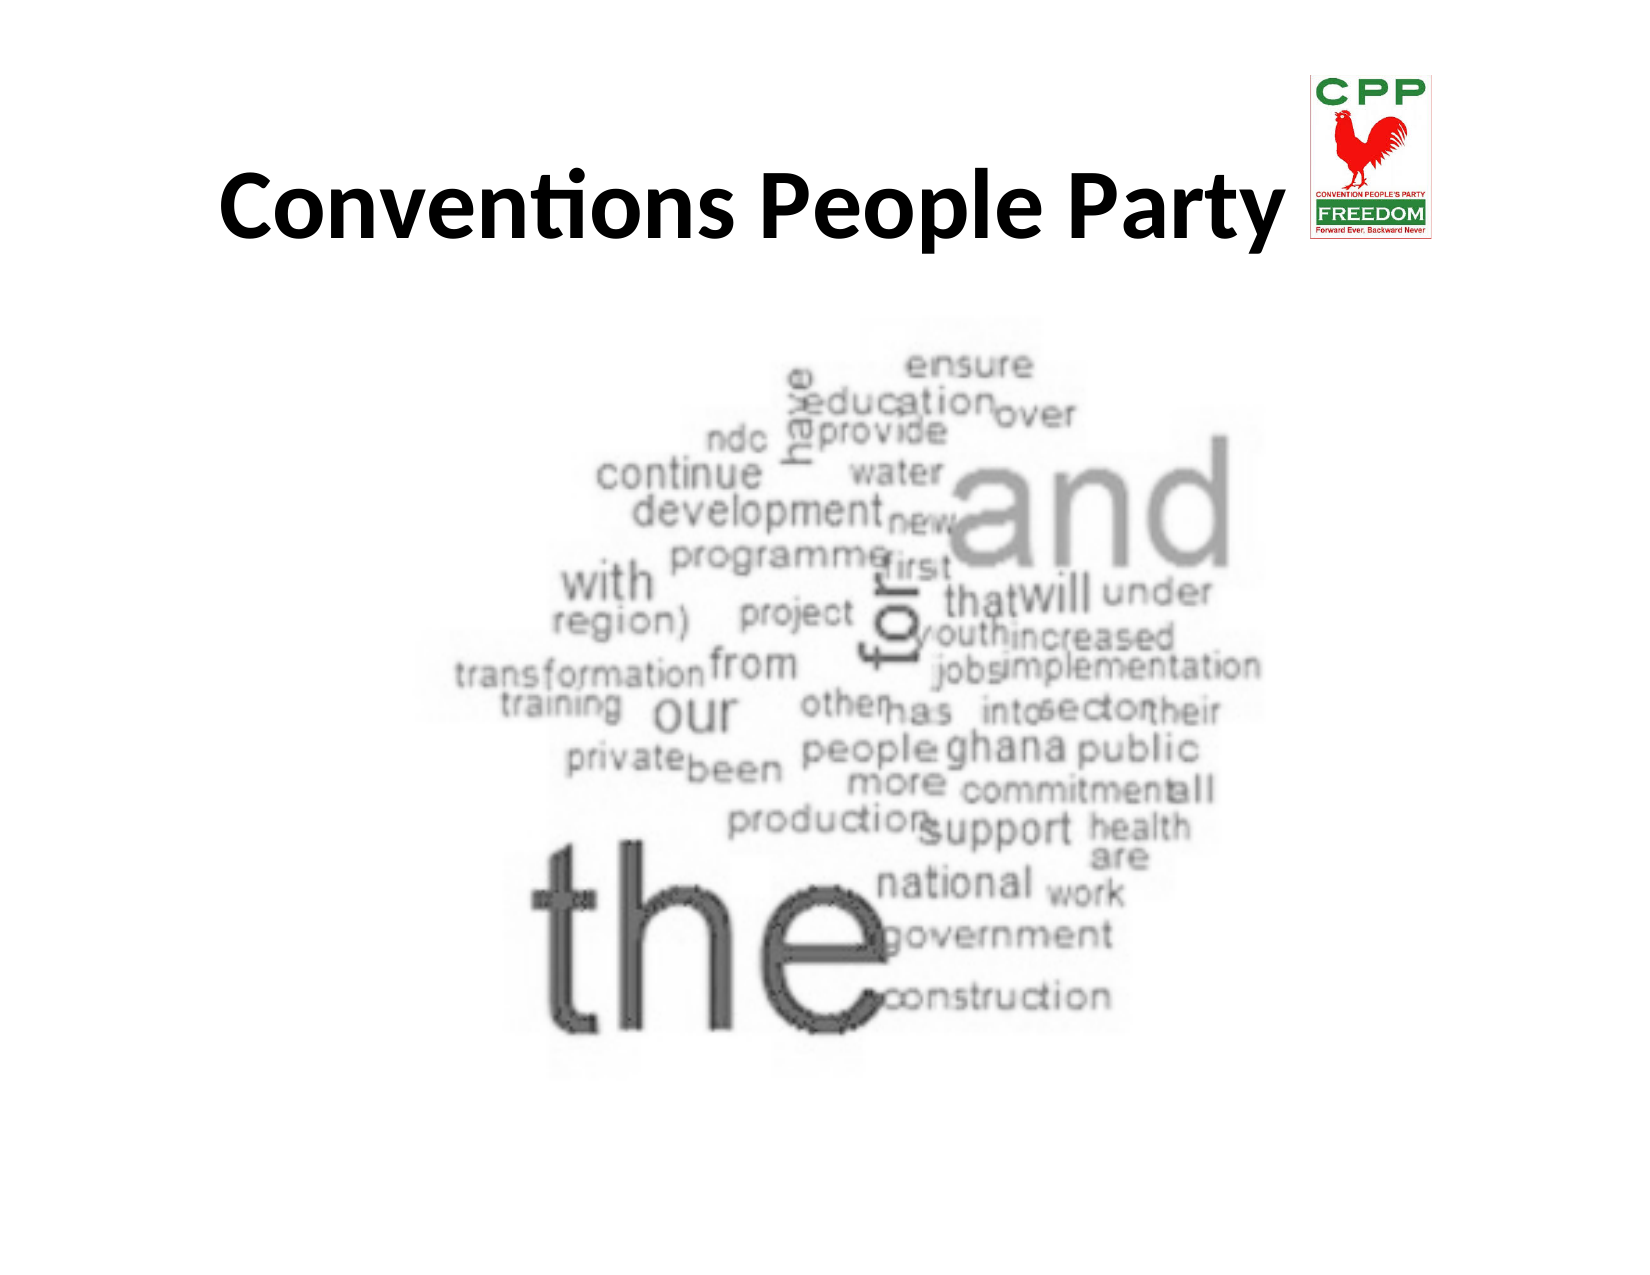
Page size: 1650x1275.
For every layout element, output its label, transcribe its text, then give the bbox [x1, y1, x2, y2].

picture [1310, 75, 1432, 239]
text Conventions People Party [75, 75, 1575, 263]
